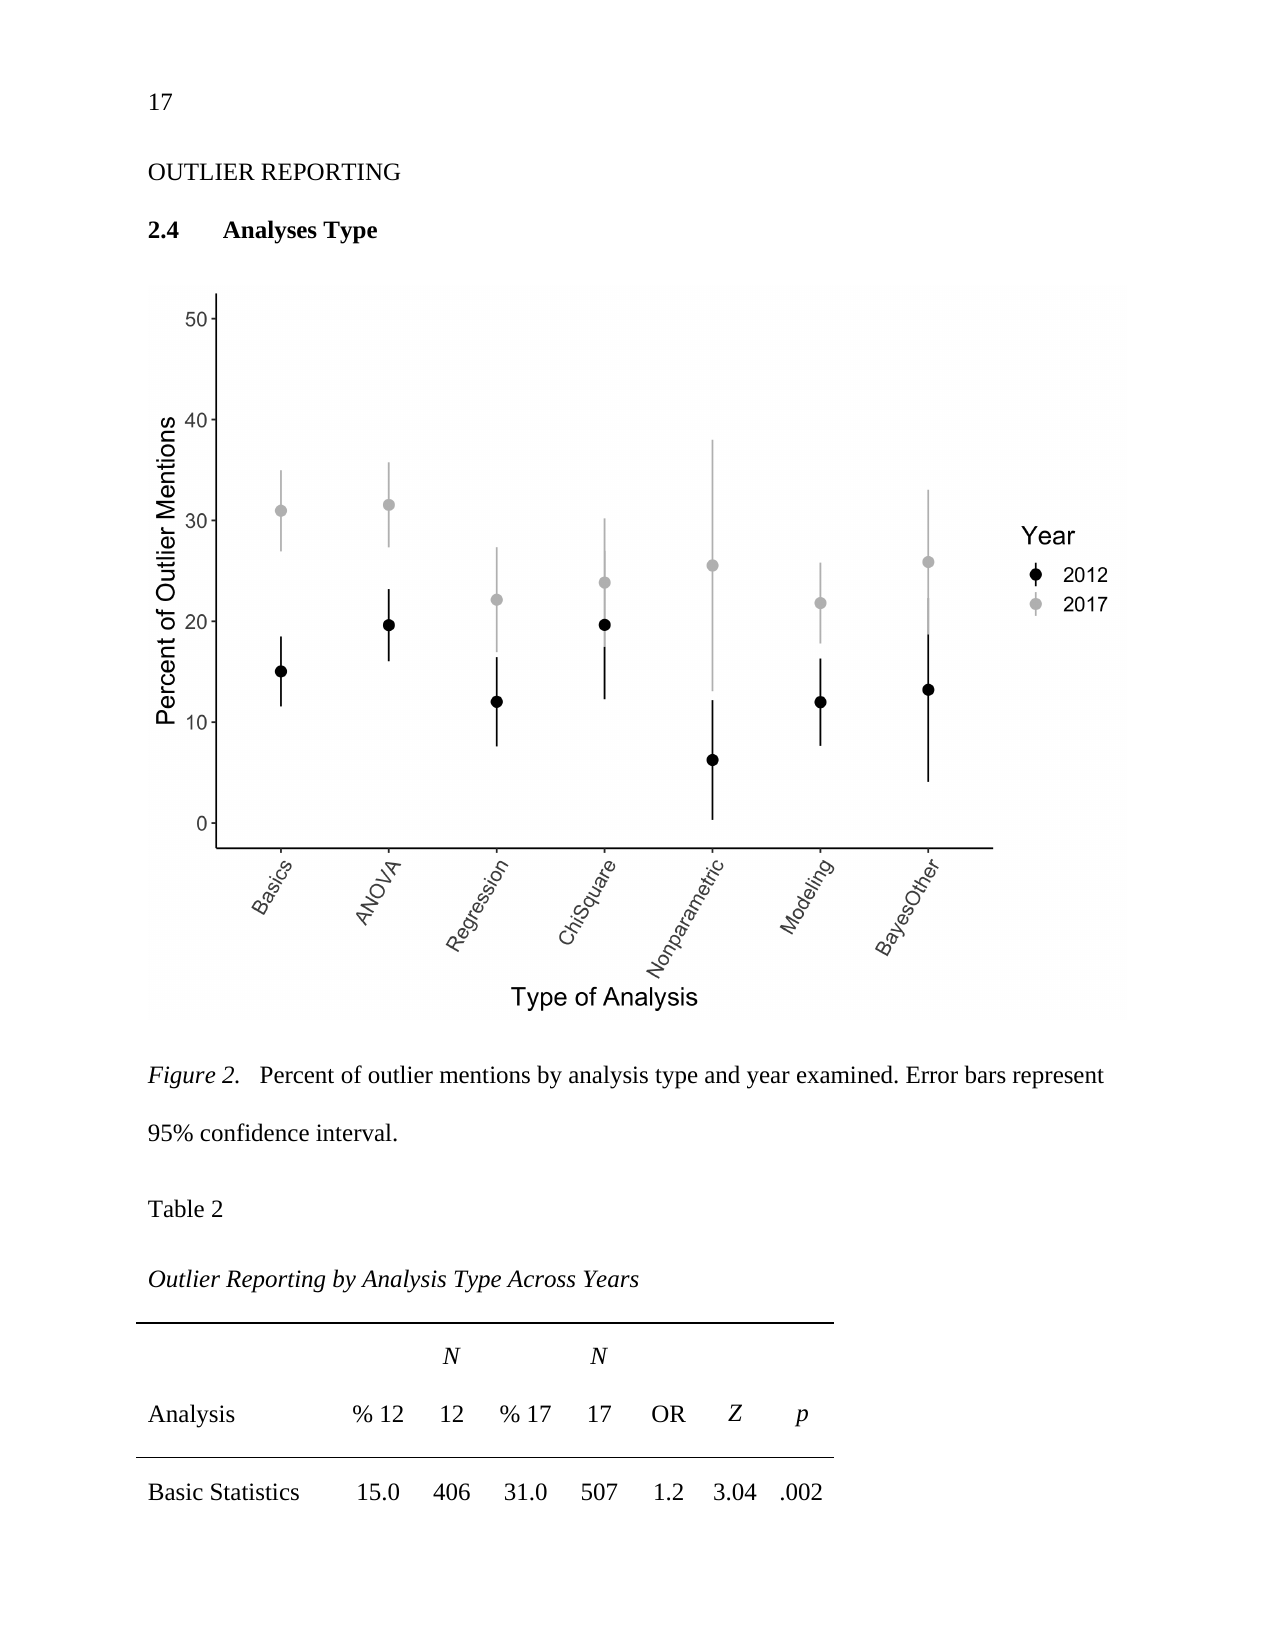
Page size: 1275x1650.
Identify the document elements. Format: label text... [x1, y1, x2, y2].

table_header OR [635, 1324, 702, 1456]
table_header Analysis [136, 1324, 341, 1456]
text Table 2 [148, 1194, 1127, 1223]
table_header [768, 1324, 834, 1456]
table_cell 507 [563, 1458, 635, 1505]
table_header 17 [563, 1324, 635, 1456]
table_header [702, 1324, 768, 1456]
table_cell Basic Statistics [136, 1458, 341, 1505]
table_cell .002 [768, 1458, 834, 1505]
text Outlier Reporting by Analysis Type Across Years [148, 1264, 1127, 1293]
text Figure 2. Percent of outlier mentions by analysis type and year examined. Error bars represent 95% confidence interval. [148, 1061, 1127, 1147]
table_cell 1.24 [635, 1458, 702, 1505]
table_header 12 [415, 1324, 488, 1456]
subtitle 2.4 Analyses Type [148, 215, 1127, 244]
table_cell 15.0 [341, 1458, 415, 1505]
table_cell 406 [415, 1458, 488, 1505]
table_header % 17 [488, 1324, 563, 1456]
table_header % 12 [341, 1324, 415, 1456]
table_cell 3.04 [702, 1458, 768, 1505]
picture [147, 285, 1127, 1020]
table_cell 31.0 [488, 1458, 563, 1505]
